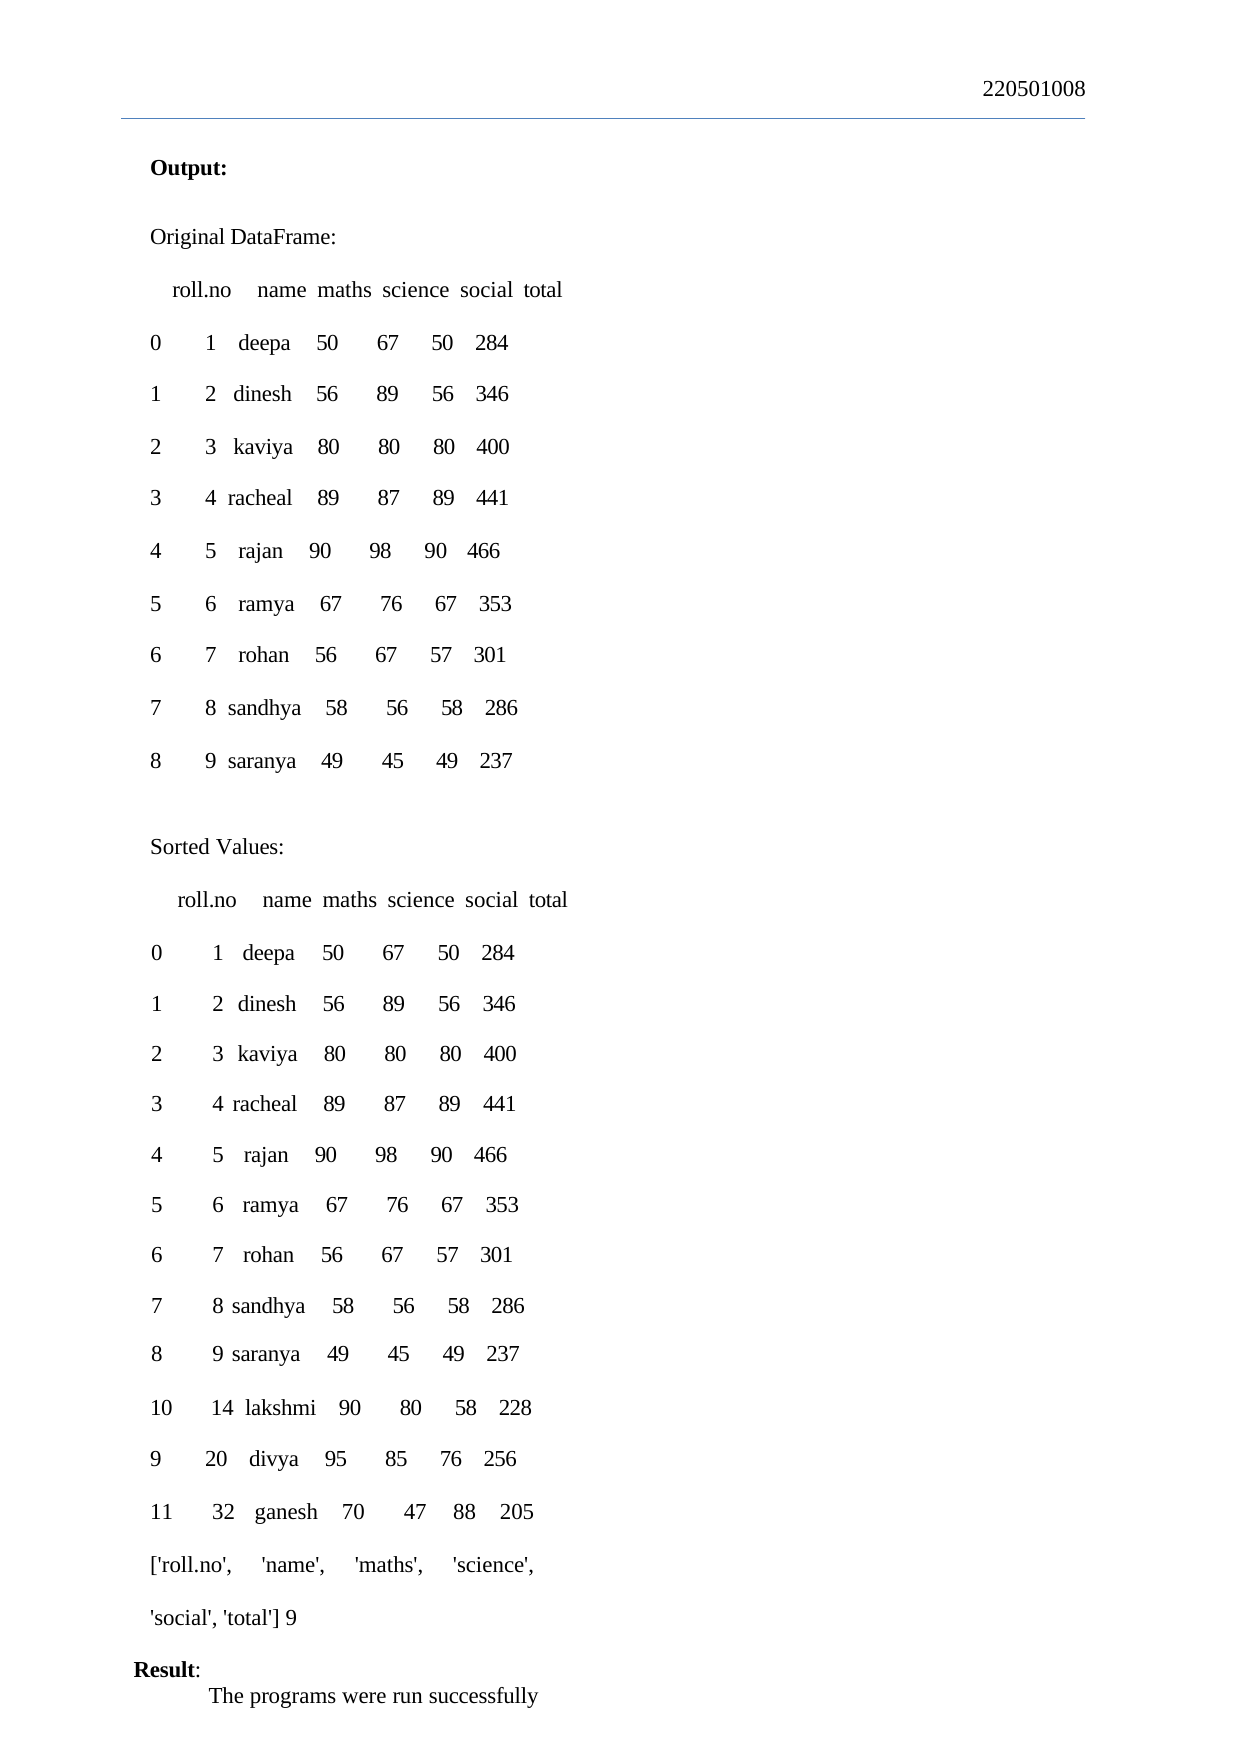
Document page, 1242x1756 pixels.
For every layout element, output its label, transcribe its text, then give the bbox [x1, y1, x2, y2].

text 0 1 deepa 50 67 50 284 [151, 939, 1085, 965]
text 2 3 kaviya 80 80 80 400 [150, 433, 1085, 459]
text 5 6 ramya 67 76 67 353 [150, 590, 1085, 616]
text 3 4 racheal 89 87 89 441 [151, 1090, 1085, 1117]
text Original DataFrame: [150, 223, 1085, 249]
subtitle Result: [133, 1656, 1085, 1682]
text 7 8 sandhya 58 56 58 286 [151, 1292, 1085, 1318]
text 8 9 saranya 49 45 49 237 [150, 747, 1085, 773]
text 6 7 rohan 56 67 57 301 [151, 1241, 1085, 1268]
text Sorted Values: [150, 833, 1085, 859]
text 0 1 deepa 50 67 50 284 [150, 329, 1085, 355]
text 8 9 saranya 49 45 49 237 [151, 1339, 1085, 1366]
text 2 3 kaviya 80 80 80 400 [151, 1040, 1085, 1066]
text 11 32 ganesh 70 47 88 205 ['roll.no', 'name', 'maths', 'science', 'social', 'total'] 9 [150, 1498, 534, 1630]
text 4 5 rajan 90 98 90 466 [150, 537, 1085, 563]
text 6 7 rohan 56 67 57 301 [150, 641, 1085, 668]
subtitle Output: [150, 153, 1085, 180]
text 3 4 racheal 89 87 89 441 [150, 484, 1085, 511]
text 5 6 ramya 67 76 67 353 [151, 1191, 1085, 1217]
text 9 20 divya 95 85 76 256 [150, 1445, 1085, 1471]
text 1 2 dinesh 56 89 56 346 [151, 990, 1085, 1016]
text 4 5 rajan 90 98 90 466 [151, 1141, 1085, 1167]
text 10 14 lakshmi 90 80 58 228 [150, 1394, 1085, 1420]
text 7 8 sandhya 58 56 58 286 [150, 694, 1085, 721]
text 1 2 dinesh 56 89 56 346 [150, 380, 1085, 406]
text roll.no name maths science social total [172, 276, 1085, 302]
text The programs were run successfully [208, 1682, 1085, 1709]
text roll.no name maths science social total [177, 886, 1085, 912]
